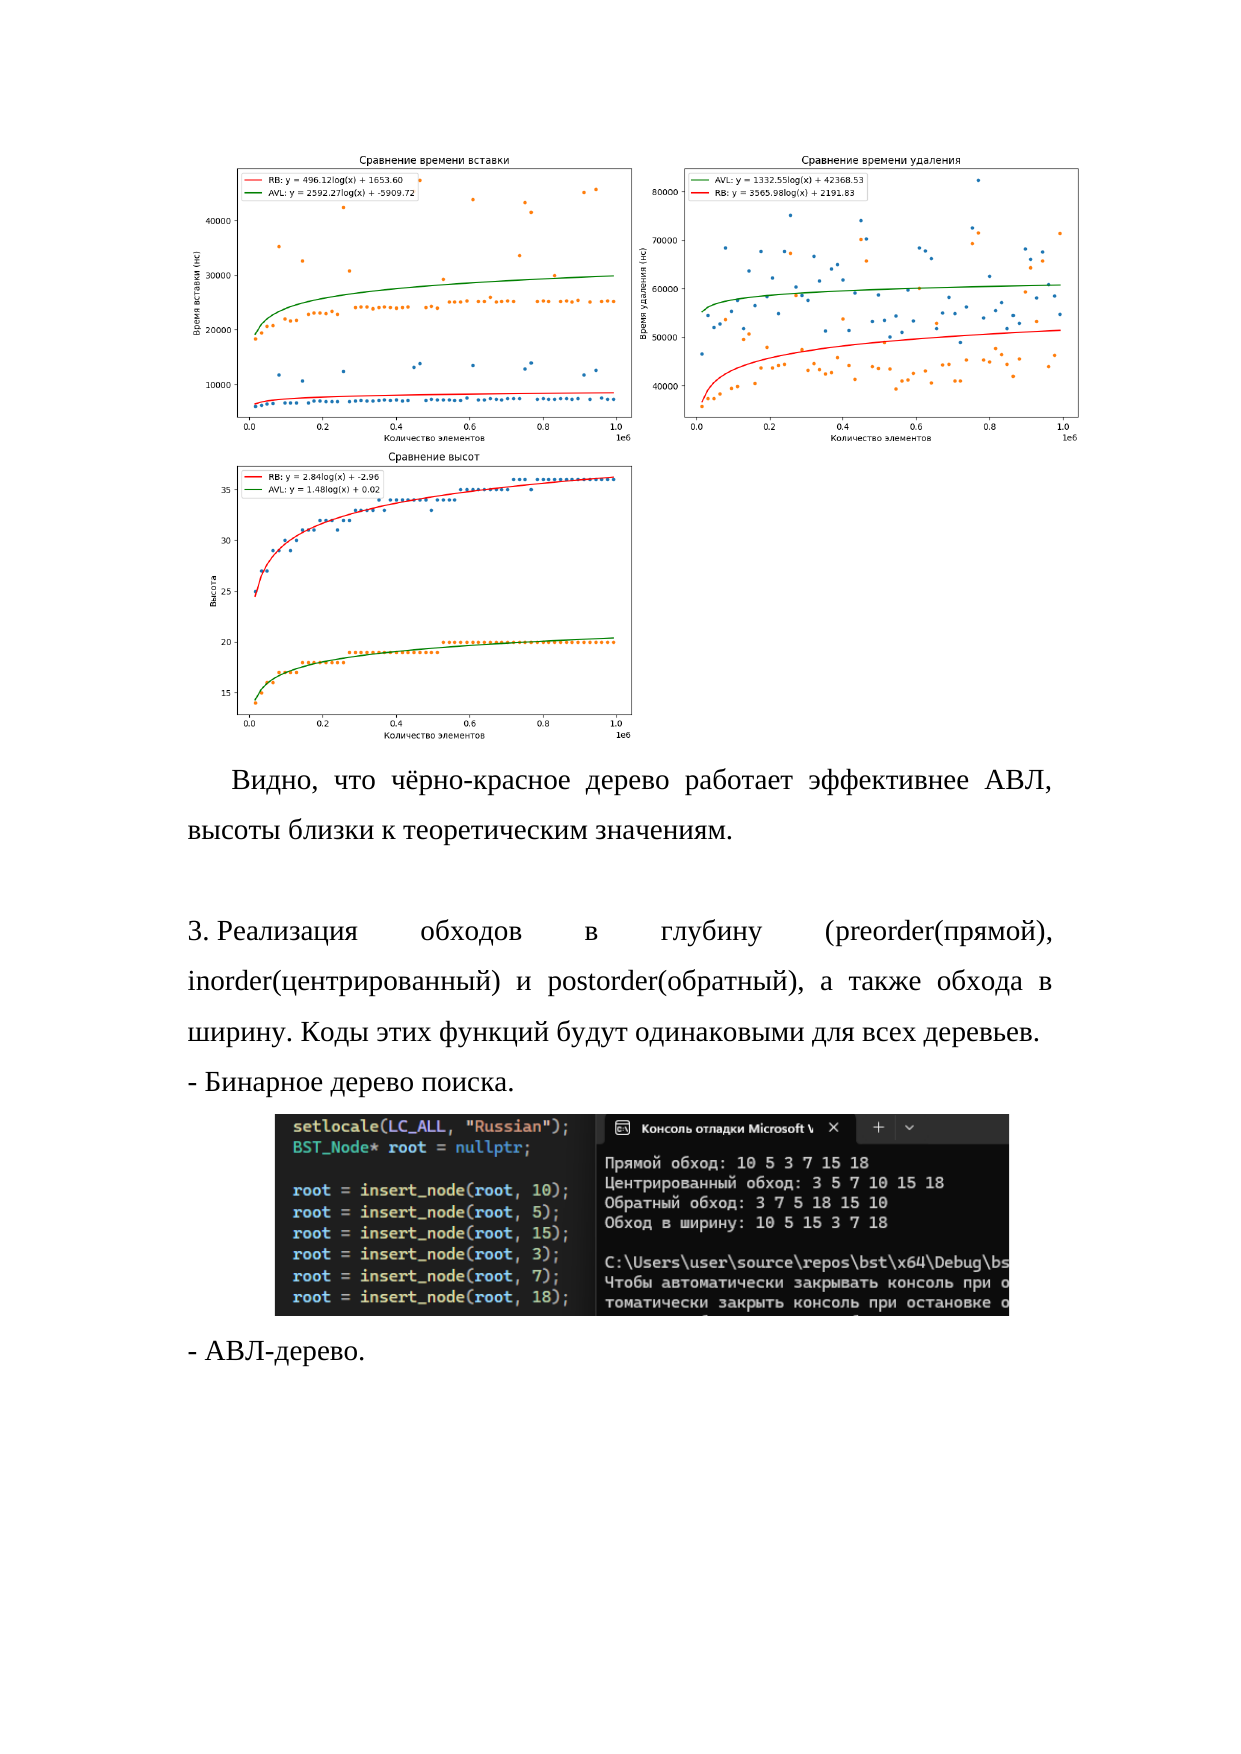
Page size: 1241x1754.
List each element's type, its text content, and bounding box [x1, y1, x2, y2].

list Реализация обходов в глубину (preorder(прямой), inorder(центрированный) и postorder(обратный), а также обхода в ширину. Коды этих функций будут одинаковыми для всех деревьев. [187, 913, 1053, 1047]
picture [187, 150, 1083, 746]
list Видно, что чёрно-красное дерево работает эффективнее АВЛ, высоты близки к теоретическим значениям. [187, 762, 1053, 846]
picture [274, 1114, 1010, 1316]
list - АВЛ-дерево. [187, 1333, 1053, 1366]
list - Бинарное дерево поиска. [187, 1064, 1053, 1097]
